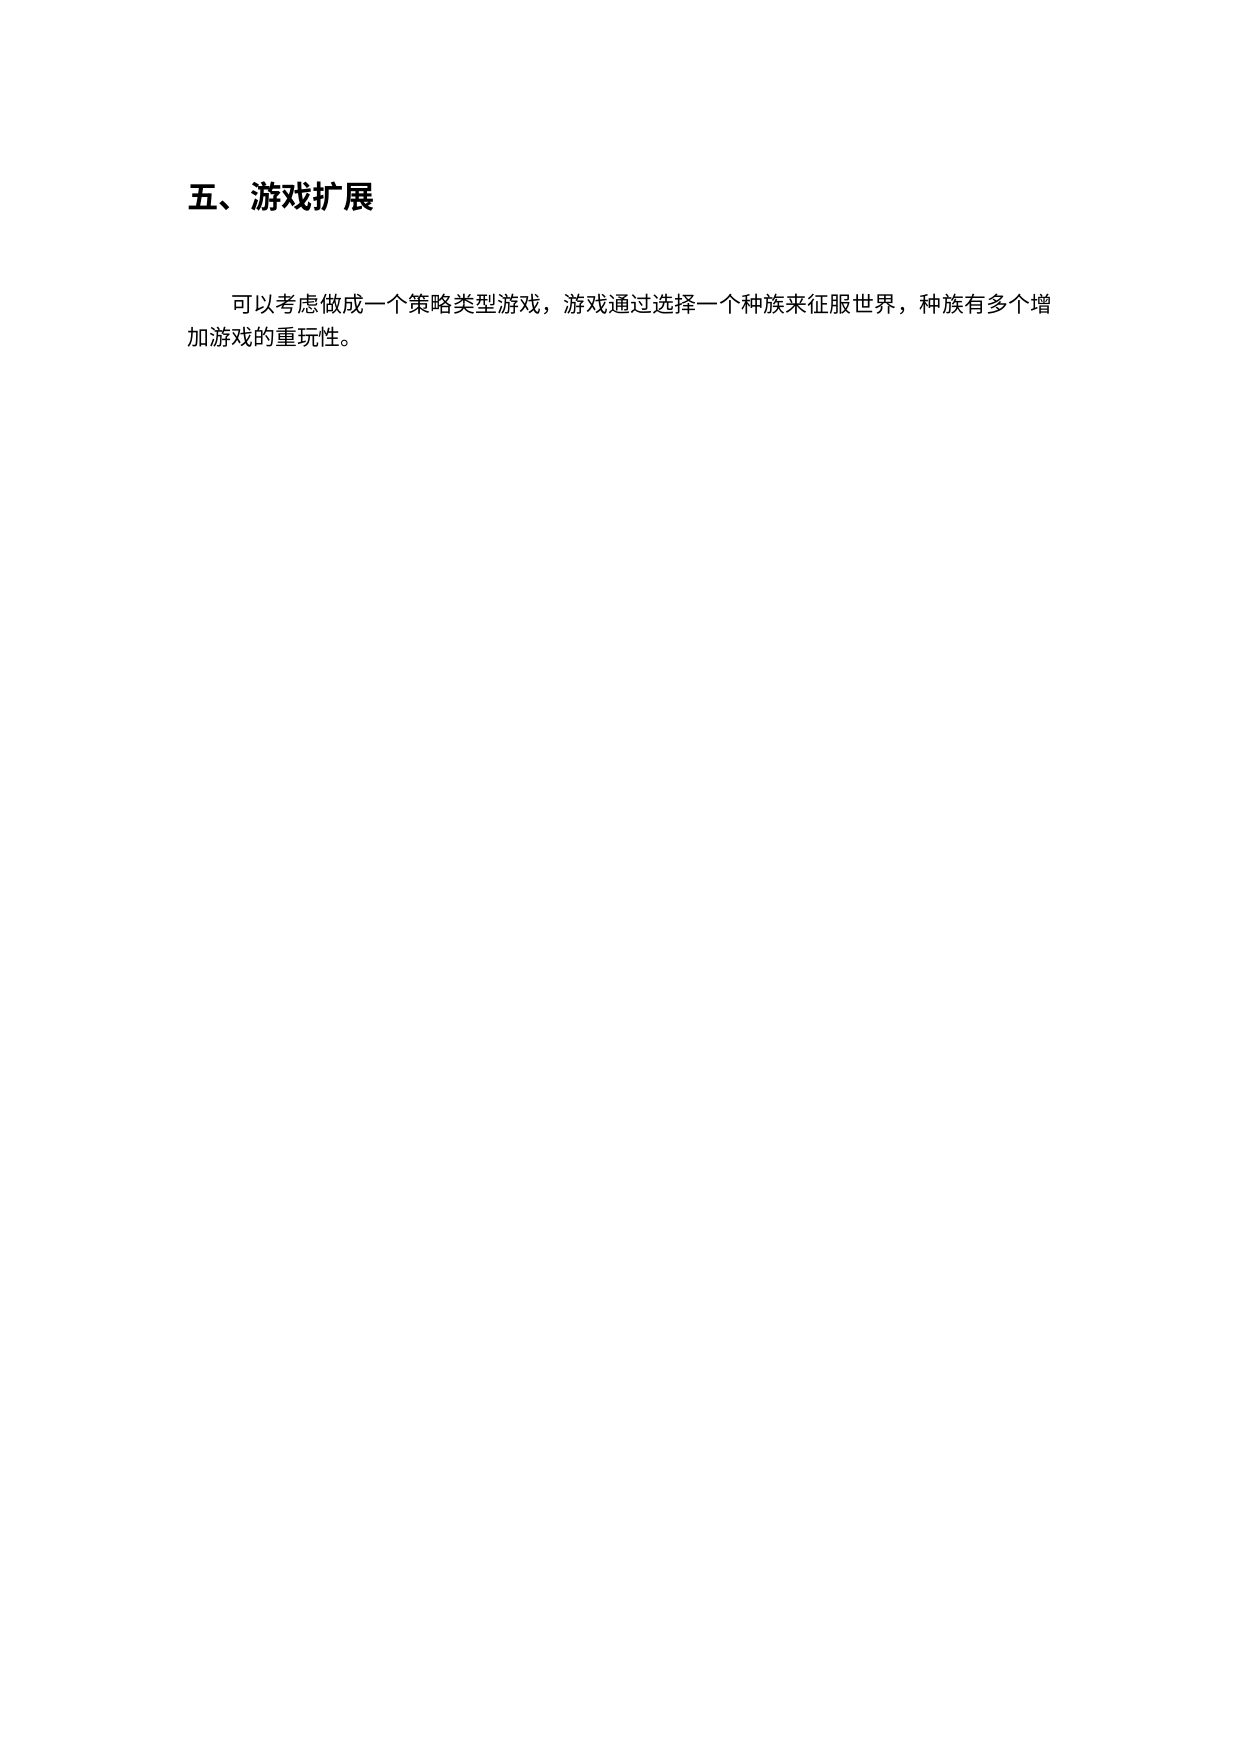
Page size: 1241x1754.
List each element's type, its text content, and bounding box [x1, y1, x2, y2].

text 可以考虑做成一个策略类型游戏，游戏通过选择一个种族来征服世界，种族有多个增加游戏的重玩性。 [187, 287, 1053, 352]
subtitle 五、游戏扩展 [187, 162, 1053, 227]
